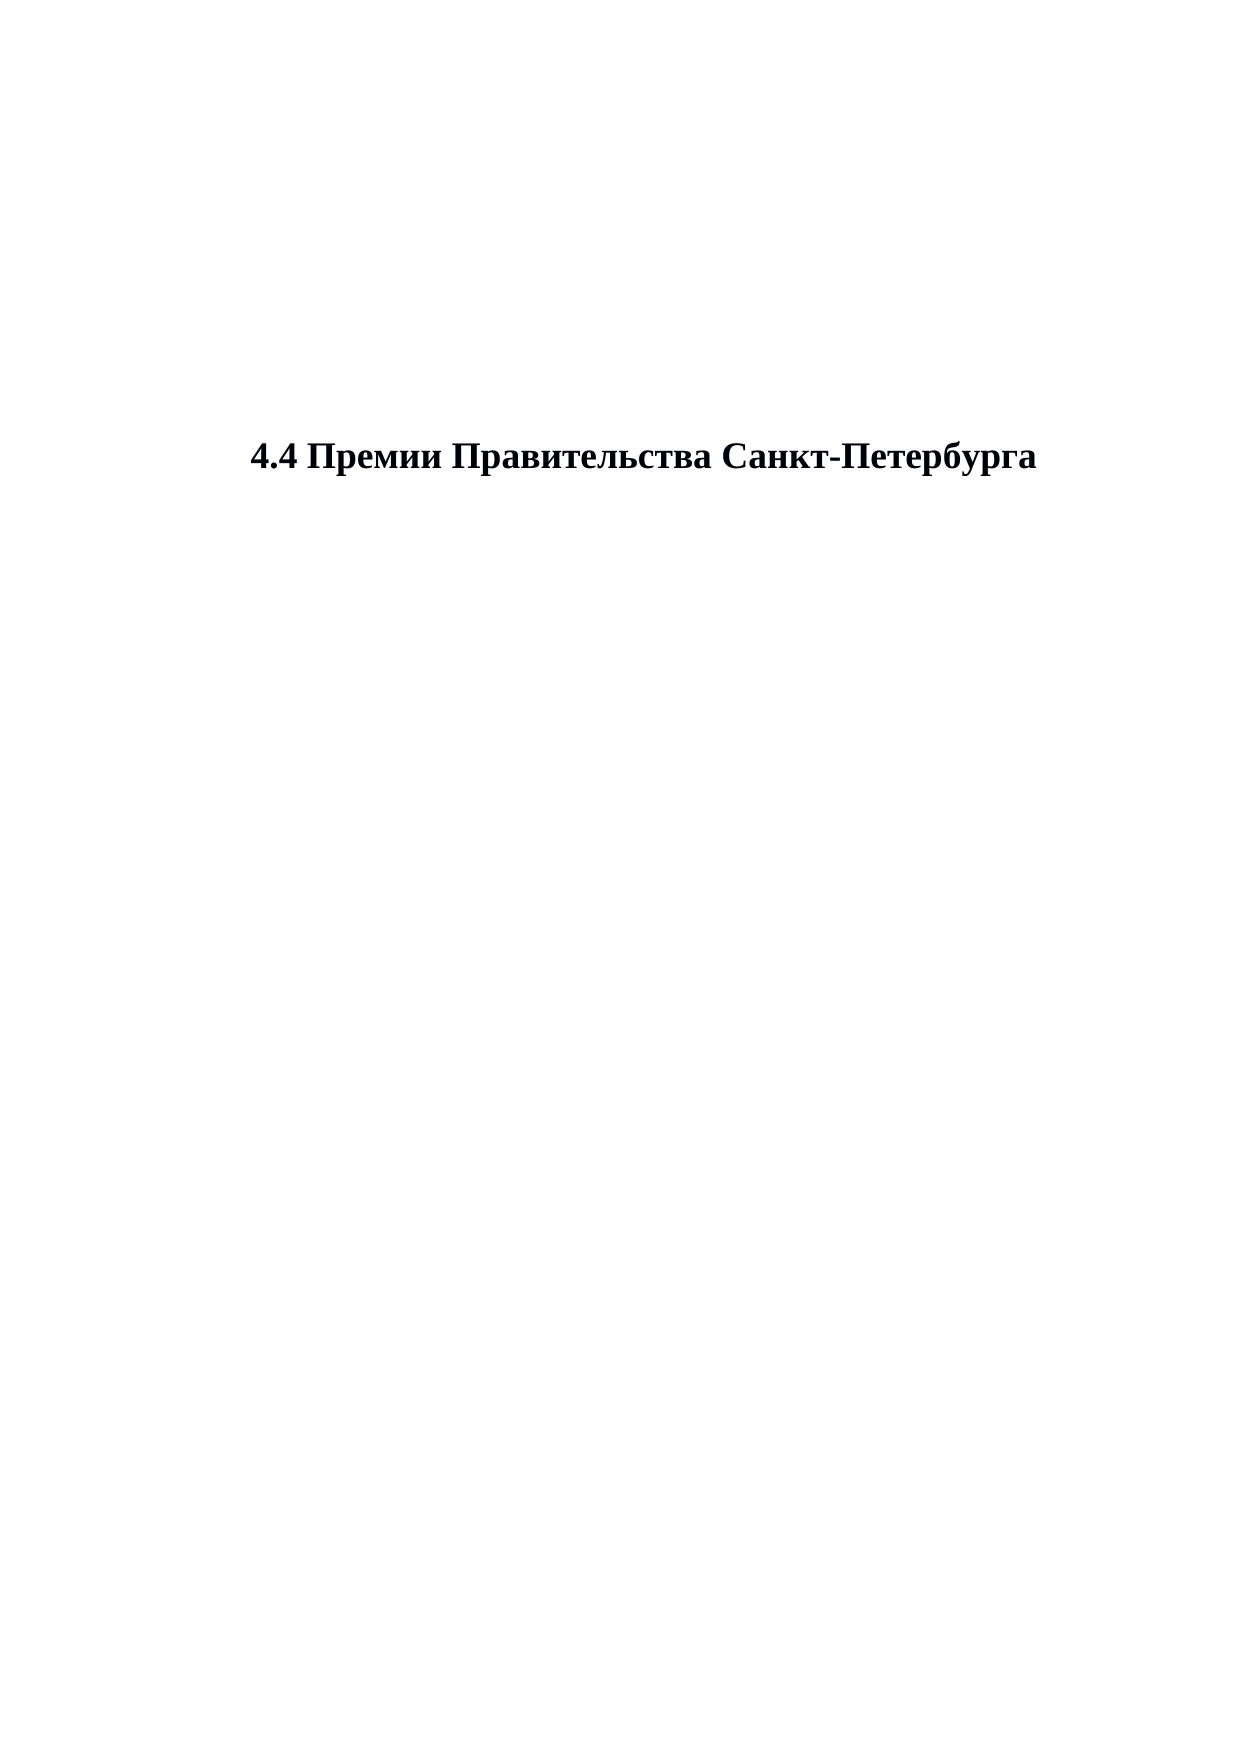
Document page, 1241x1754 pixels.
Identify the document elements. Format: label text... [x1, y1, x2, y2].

text 4.4 Премии Правительства Санкт-Петербурга [136, 433, 1152, 476]
